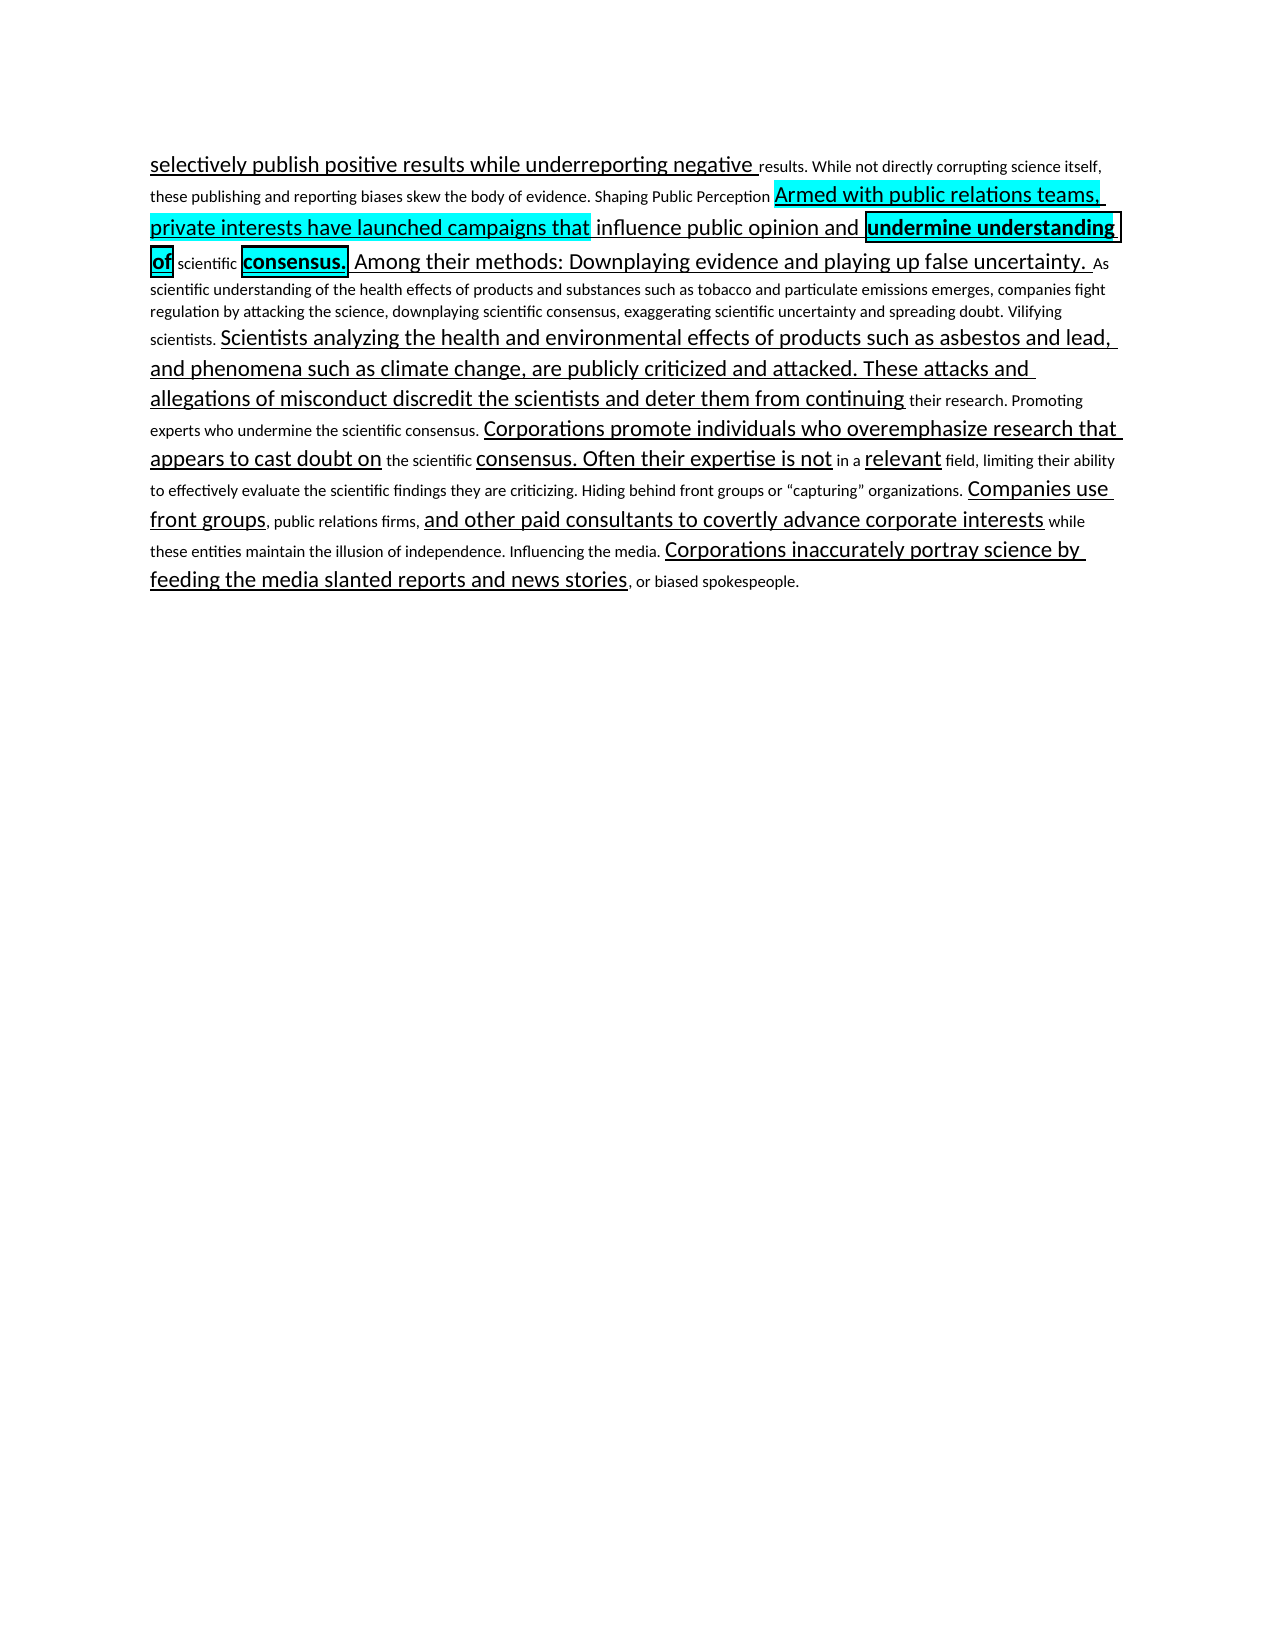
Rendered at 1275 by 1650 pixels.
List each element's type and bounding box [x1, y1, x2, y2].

text [150, 150, 1125, 593]
